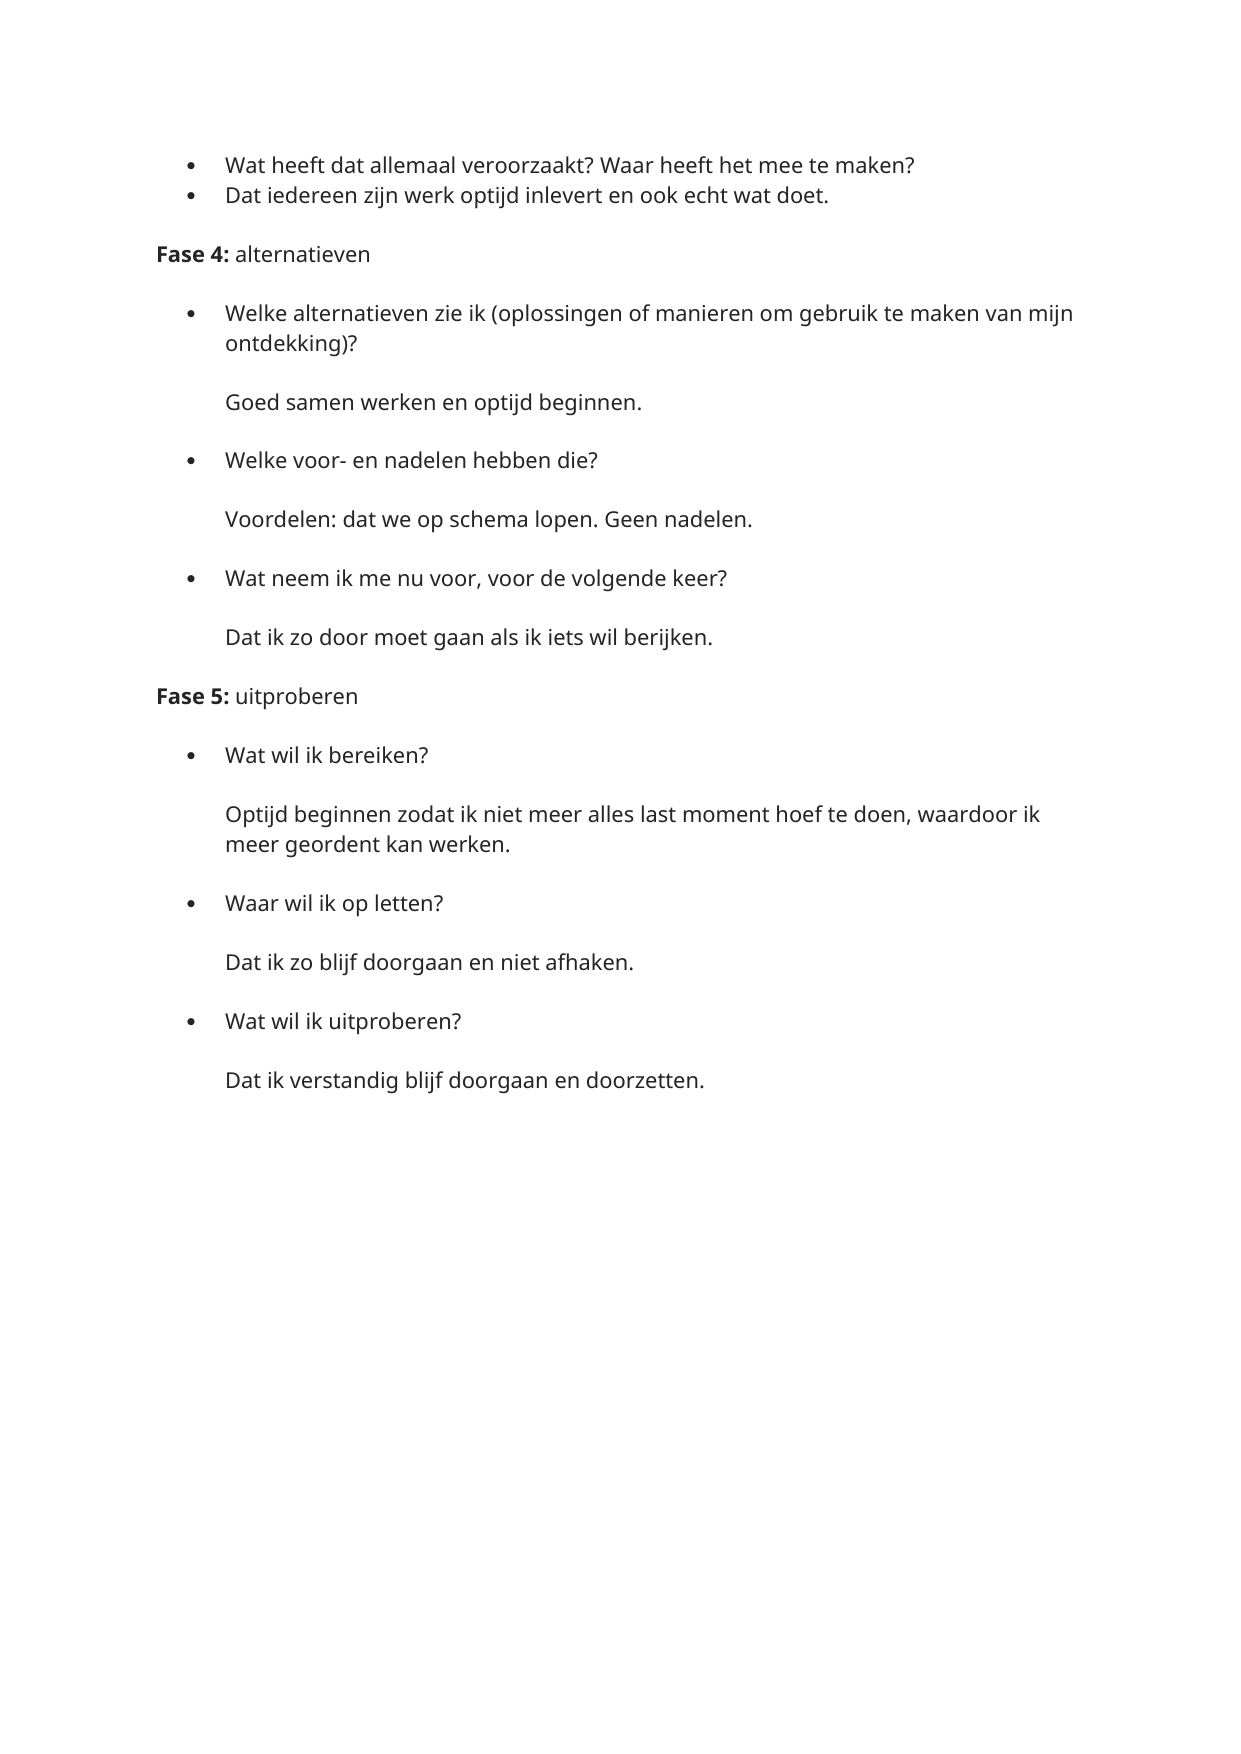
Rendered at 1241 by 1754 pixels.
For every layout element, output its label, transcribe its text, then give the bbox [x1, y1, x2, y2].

text Fase 5: uitproberen [150, 681, 1090, 711]
list Welke alternatieven zie ik (oplossingen of manieren om gebruik te maken van mijn ontdekking)? [187, 298, 1090, 357]
list Wat heeft dat allemaal veroorzaakt? Waar heeft het mee te maken? [187, 150, 1090, 180]
list Wat wil ik bereiken? [187, 740, 1090, 770]
text Voordelen: dat we op schema lopen. Geen nadelen. [225, 504, 1090, 534]
text Goed samen werken en optijd beginnen. [225, 386, 1090, 416]
text Dat ik zo blijf doorgaan en niet afhaken. [225, 947, 1090, 977]
list Waar wil ik op letten? [187, 888, 1090, 918]
list Wat wil ik uitproberen? [187, 1006, 1090, 1036]
text Optijd beginnen zodat ik niet meer alles last moment hoef te doen, waardoor ik meer geordent kan werken. [225, 799, 1090, 859]
list Wat neem ik me nu voor, voor de volgende keer? [187, 563, 1090, 593]
list Welke voor- en nadelen hebben die? [187, 445, 1090, 475]
text Dat ik verstandig blijf doorgaan en doorzetten. [225, 1065, 1090, 1094]
list Dat iedereen zijn werk optijd inlevert en ook echt wat doet. [187, 180, 1090, 209]
text Dat ik zo door moet gaan als ik iets wil berijken. [225, 622, 1090, 652]
text Fase 4: alternatieven [150, 239, 1090, 268]
